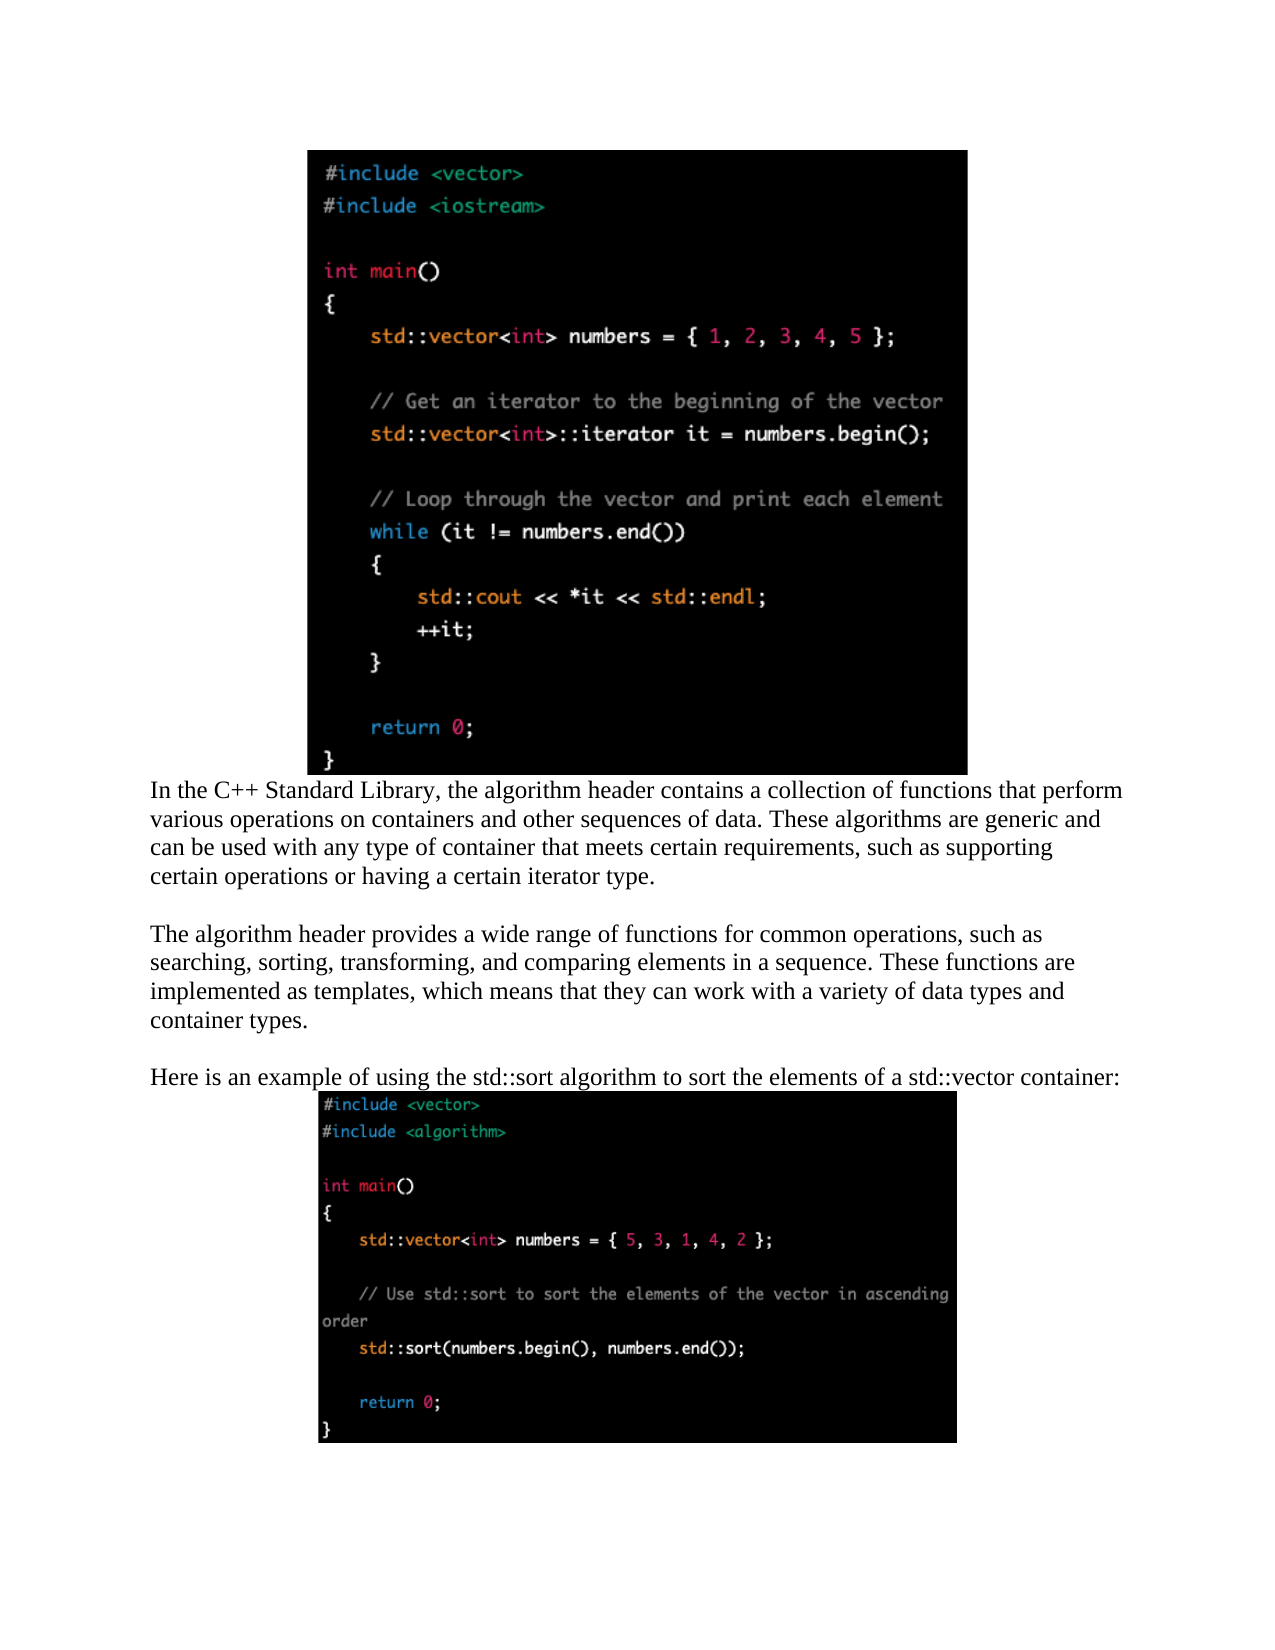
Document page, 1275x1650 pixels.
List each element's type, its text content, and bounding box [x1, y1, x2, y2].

text In the C++ Standard Library, the algorithm header contains a collection of functions that perform various operations on containers and other sequences of data. These algorithms are generic and can be used with any type of container that meets certain requirements, such as supporting certain operations or having a certain iterator type. [150, 775, 1125, 890]
text The algorithm header provides a wide range of functions for common operations, such as searching, sorting, transforming, and comparing elements in a sequence. These functions are implemented as templates, which means that they can work with a variety of data types and container types. [150, 919, 1125, 1034]
text Here is an example of using the std::sort algorithm to sort the elements of a std::vector container: [150, 1062, 1125, 1091]
picture [318, 1091, 957, 1443]
picture [307, 150, 968, 775]
